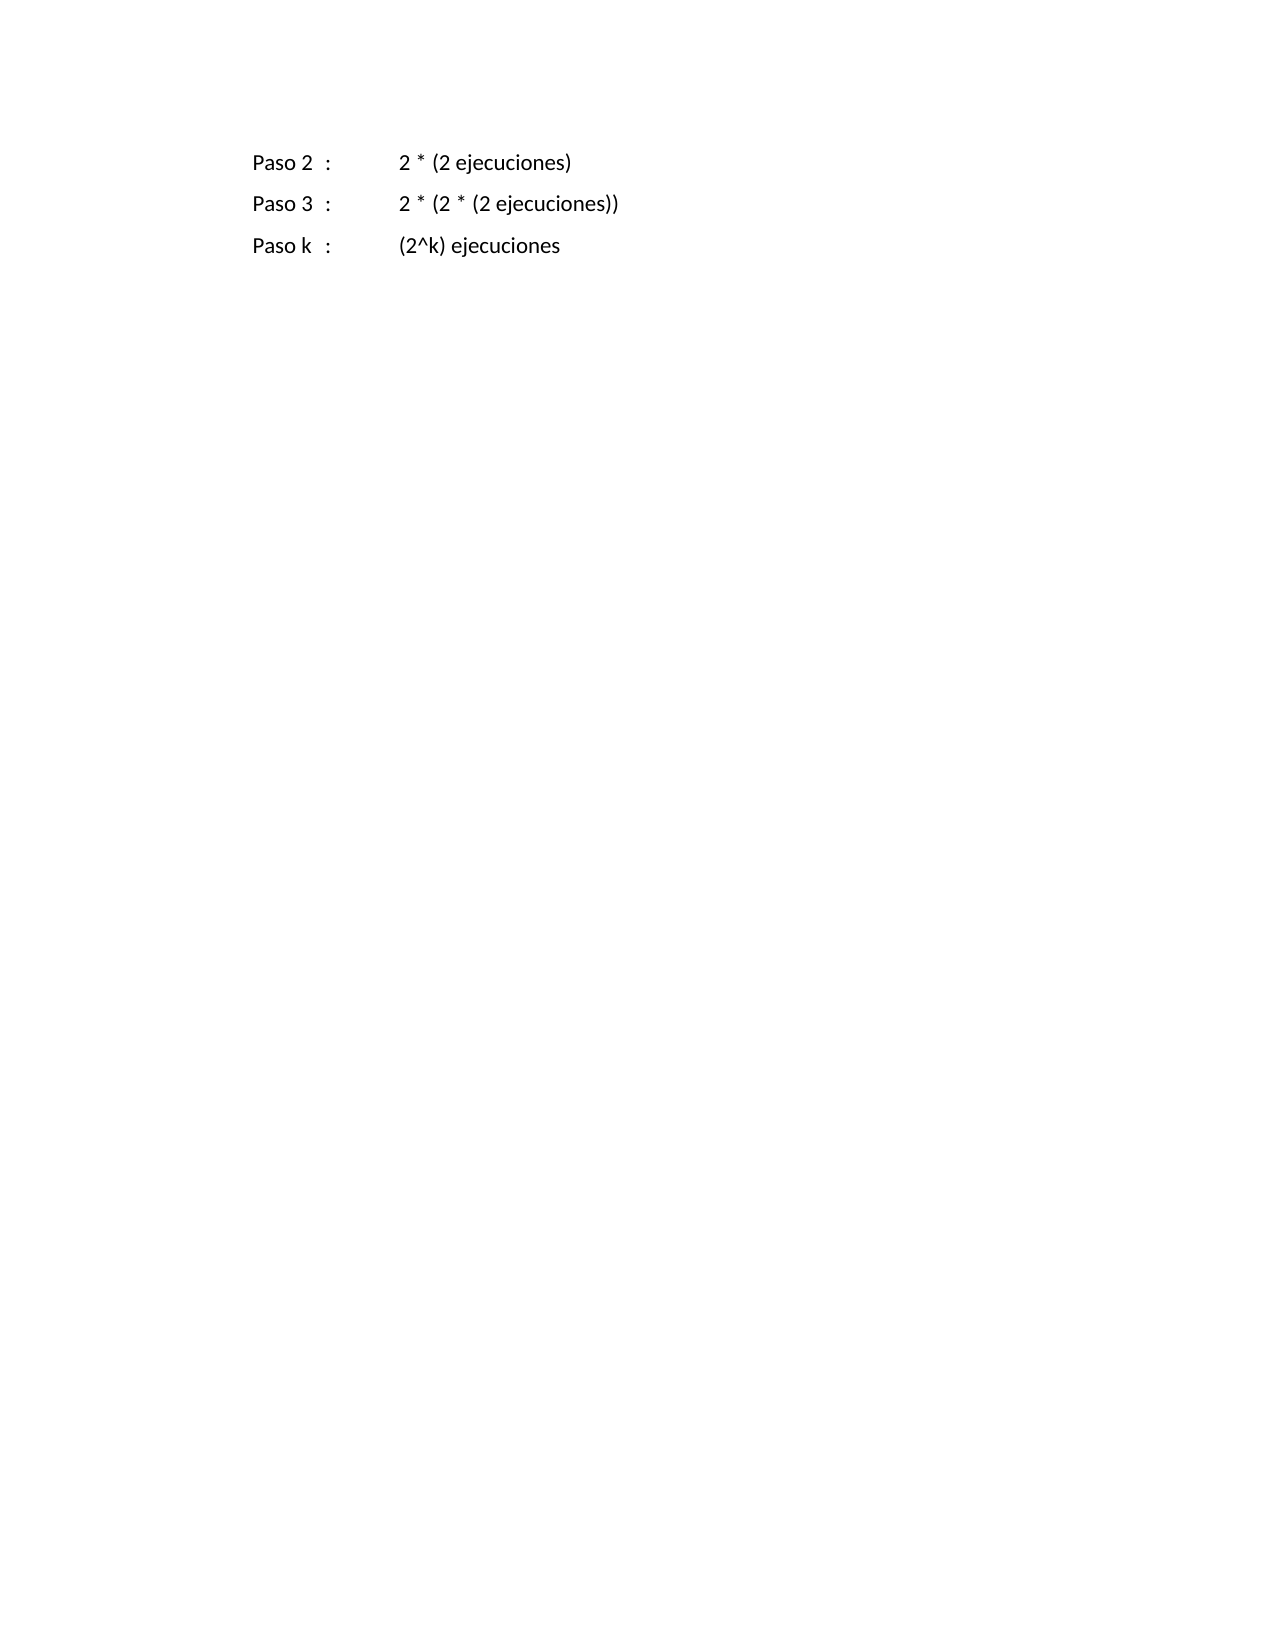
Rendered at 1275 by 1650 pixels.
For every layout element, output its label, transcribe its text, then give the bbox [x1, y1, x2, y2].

list Paso 3 : 2 * (2 * (2 ejecuciones)) [252, 189, 1098, 218]
list Paso k : (2^k) ejecuciones [252, 232, 1098, 259]
list Paso 2 : 2 * (2 ejecuciones) [252, 148, 1098, 176]
